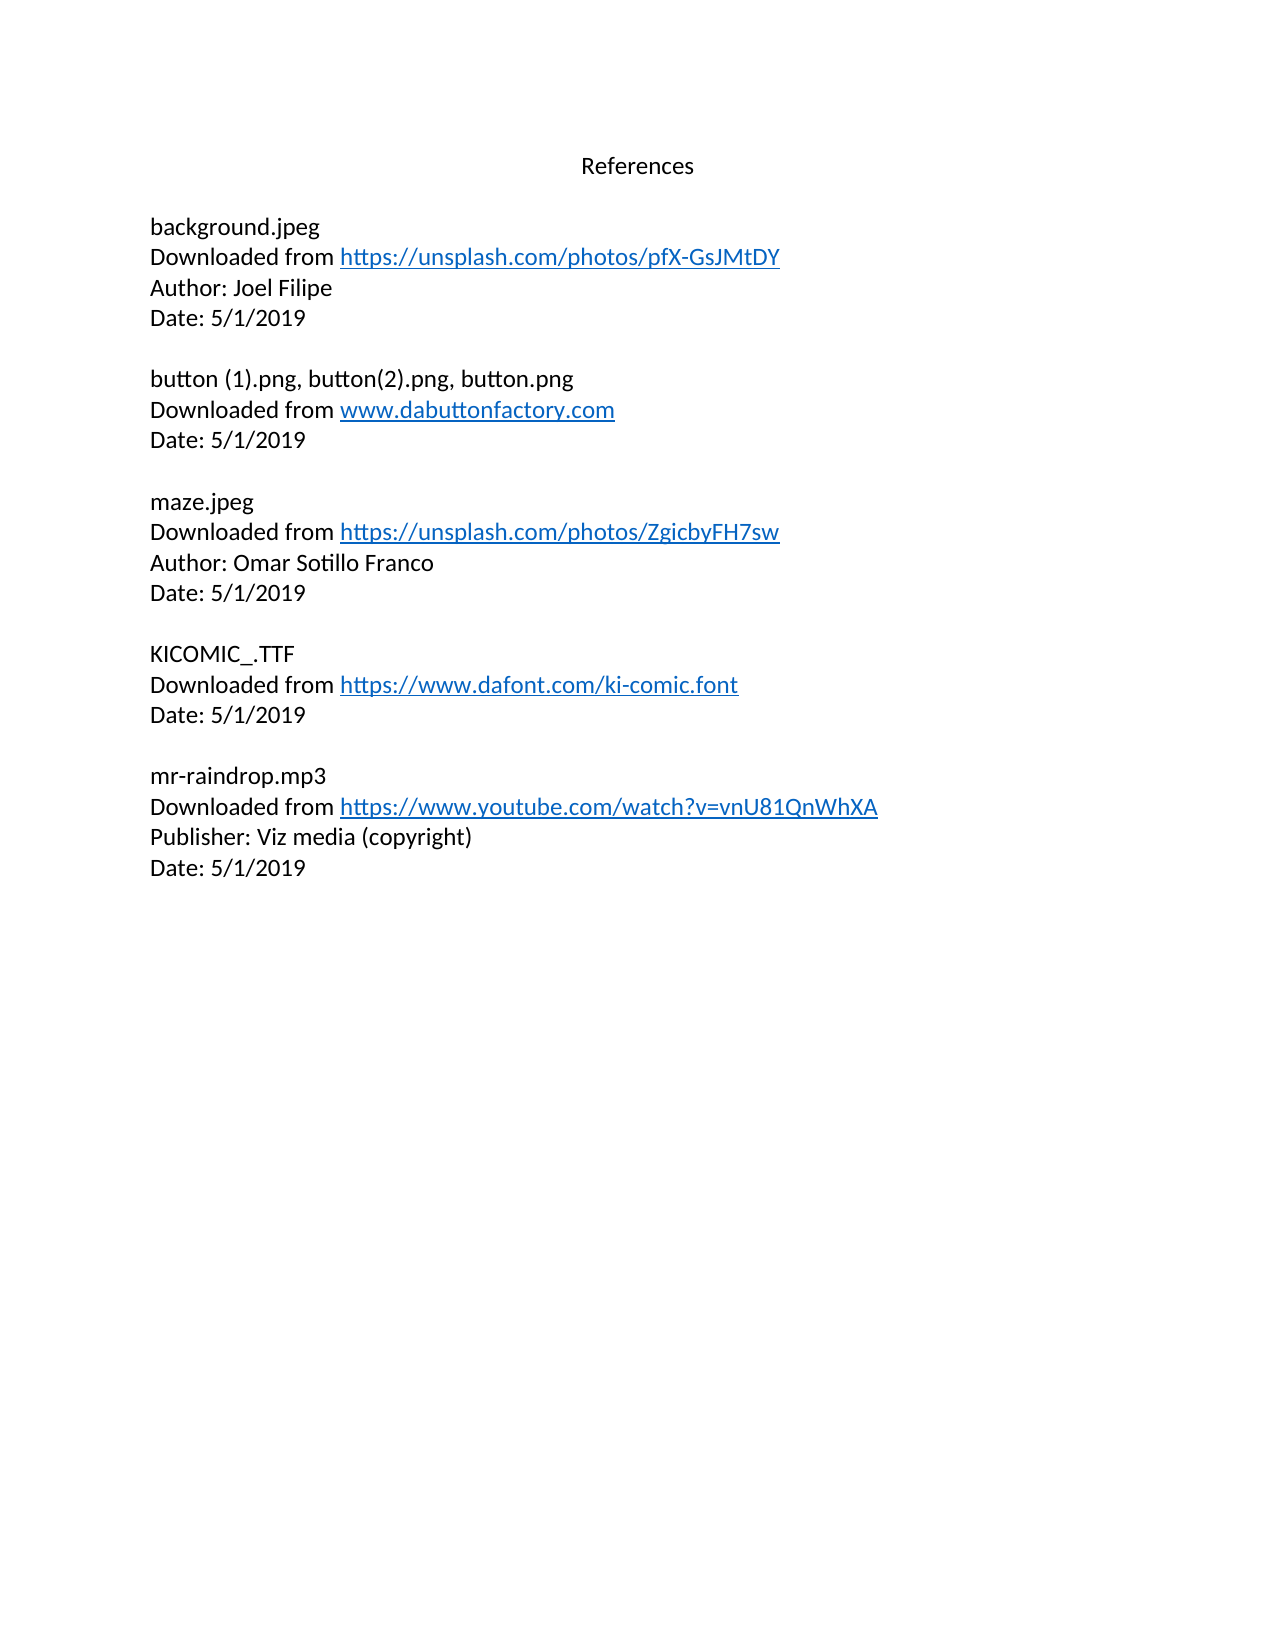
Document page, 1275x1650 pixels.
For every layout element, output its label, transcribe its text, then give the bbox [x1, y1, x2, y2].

text mr-raindrop.mp3 [150, 760, 1125, 791]
text Date: 5/1/2019 [150, 699, 1125, 730]
text maze.jpeg [150, 486, 1125, 516]
text Downloaded from https://www.youtube.com/watch?v=vnU81QnWhXA [150, 791, 1125, 821]
text Downloaded from https://unsplash.com/photos/ZgicbyFH7sw [150, 516, 1125, 547]
text Date: 5/1/2019 [150, 577, 1125, 608]
text Date: 5/1/2019 [150, 425, 1125, 455]
text button (1).png, button(2).png, button.png [150, 364, 1125, 394]
text Date: 5/1/2019 [150, 852, 1125, 882]
text KICOMIC_.TTF [150, 638, 1125, 669]
text Author: Omar Sotillo Franco [150, 547, 1125, 577]
text Date: 5/1/2019 [150, 303, 1125, 333]
text References [150, 150, 1125, 181]
text Author: Joel Filipe [150, 272, 1125, 303]
text Publisher: Viz media (copyright) [150, 821, 1125, 852]
text background.jpeg [150, 211, 1125, 242]
text Downloaded from www.dabuttonfactory.com [150, 394, 1125, 425]
text Downloaded from https://unsplash.com/photos/pfX-GsJMtDY [150, 242, 1125, 272]
text Downloaded from https://www.dafont.com/ki-comic.font [150, 669, 1125, 699]
